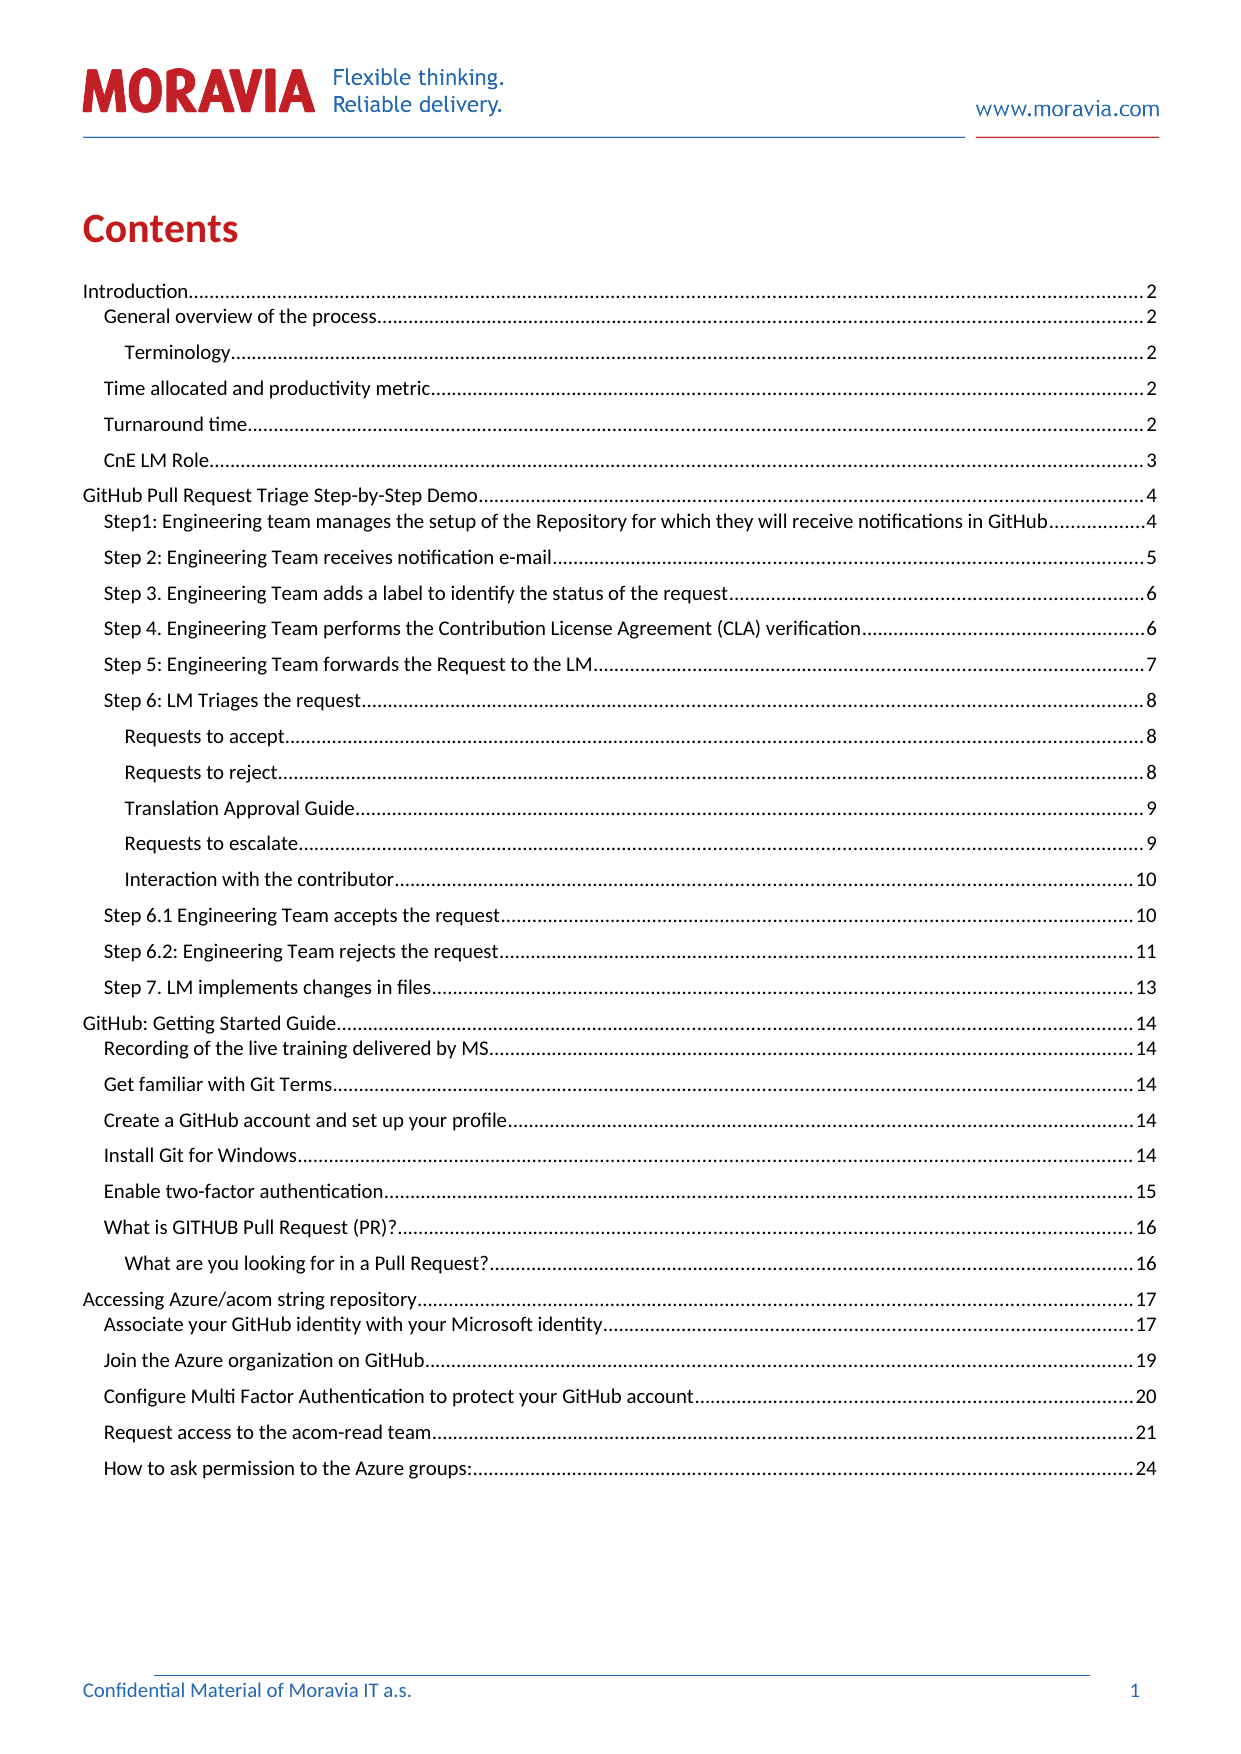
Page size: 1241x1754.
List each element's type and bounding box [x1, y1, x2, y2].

picture [82, 68, 1160, 138]
